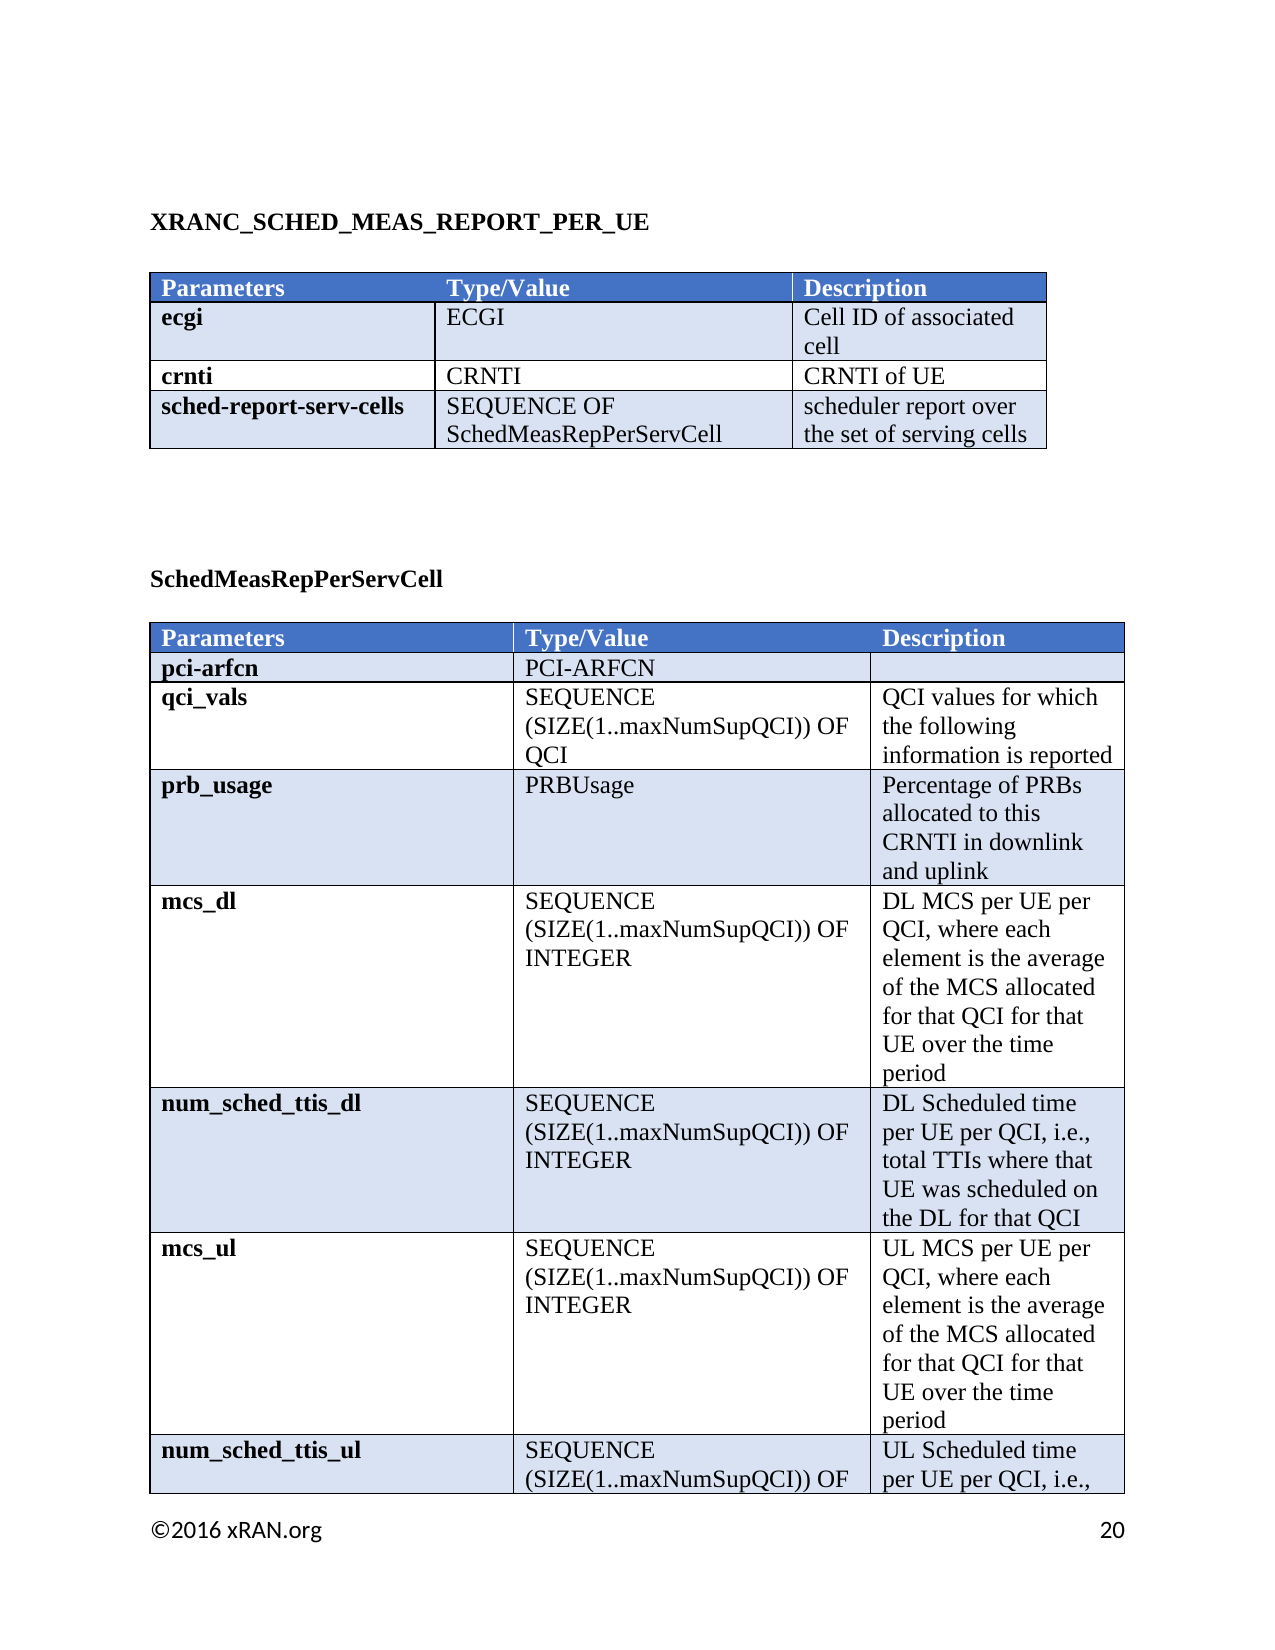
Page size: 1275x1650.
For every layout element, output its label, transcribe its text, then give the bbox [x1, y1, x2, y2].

table_cell UL MCS per UE per QCI, where each element is the average of the MCS allocated for that QCI for that UE over the time period [871, 1233, 1124, 1434]
table_header Description [871, 623, 1124, 652]
table_cell QCI values for which the following information is reported [871, 683, 1124, 769]
table_cell DL Scheduled time per UE per QCI, i.e., total TTIs where that UE was scheduled on the DL for that QCI [871, 1088, 1124, 1232]
table_cell pci-arfcn [151, 653, 513, 681]
table_cell prb_usage [151, 770, 513, 885]
table_cell qci_vals [151, 683, 513, 769]
table_cell scheduler report over the set of serving cells [793, 391, 1046, 448]
table_cell sched-report-serv-cells [151, 391, 434, 448]
table_header Description [793, 273, 1046, 301]
table_header Type/Value [435, 273, 792, 301]
table_cell SEQUENCE (SIZE(1..maxNumSupQCI)) OF QCI [514, 683, 870, 769]
table_cell Cell ID of associated cell [793, 303, 1046, 360]
table_cell CRNTI of UE [793, 361, 1046, 390]
table_cell SEQUENCE (SIZE(1..maxNumSupQCI)) OF INTEGER [514, 1088, 870, 1232]
table_cell num_sched_ttis_ul [151, 1435, 513, 1493]
table_cell [871, 653, 1124, 681]
table_cell SEQUENCE OF SchedMeasRepPerServCell [436, 391, 792, 448]
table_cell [871, 1435, 1124, 1493]
text XRANC_SCHED_MEAS_REPORT_PER_UE [150, 207, 1125, 236]
table_cell mcs_dl [151, 886, 513, 1087]
table_cell ecgi [151, 303, 434, 360]
table_cell ECGI [436, 303, 792, 360]
table_cell CRNTI [436, 361, 792, 390]
table_header Parameters [151, 623, 513, 652]
table_cell DL MCS per UE per QCI, where each element is the average of the MCS allocated for that QCI for that UE over the time period [871, 886, 1124, 1087]
table_cell SEQUENCE (SIZE(1..maxNumSupQCI)) OF INTEGER [514, 886, 870, 1087]
table_cell Percentage of PRBs allocated to this CRNTI in downlink and uplink [871, 770, 1124, 885]
table_header Type/Value [514, 623, 871, 652]
text SchedMeasRepPerServCell [150, 564, 1125, 593]
table_cell SEQUENCE (SIZE(1..maxNumSupQCI)) OF INTEGER [514, 1233, 870, 1434]
table_cell PRBUsage [514, 770, 870, 885]
table_cell PCI-ARFCN [514, 653, 870, 681]
table_cell mcs_ul [151, 1233, 513, 1434]
table_cell crnti [151, 361, 434, 390]
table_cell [514, 1435, 870, 1493]
table_header Parameters [151, 273, 435, 301]
table_cell num_sched_ttis_dl [151, 1088, 513, 1232]
